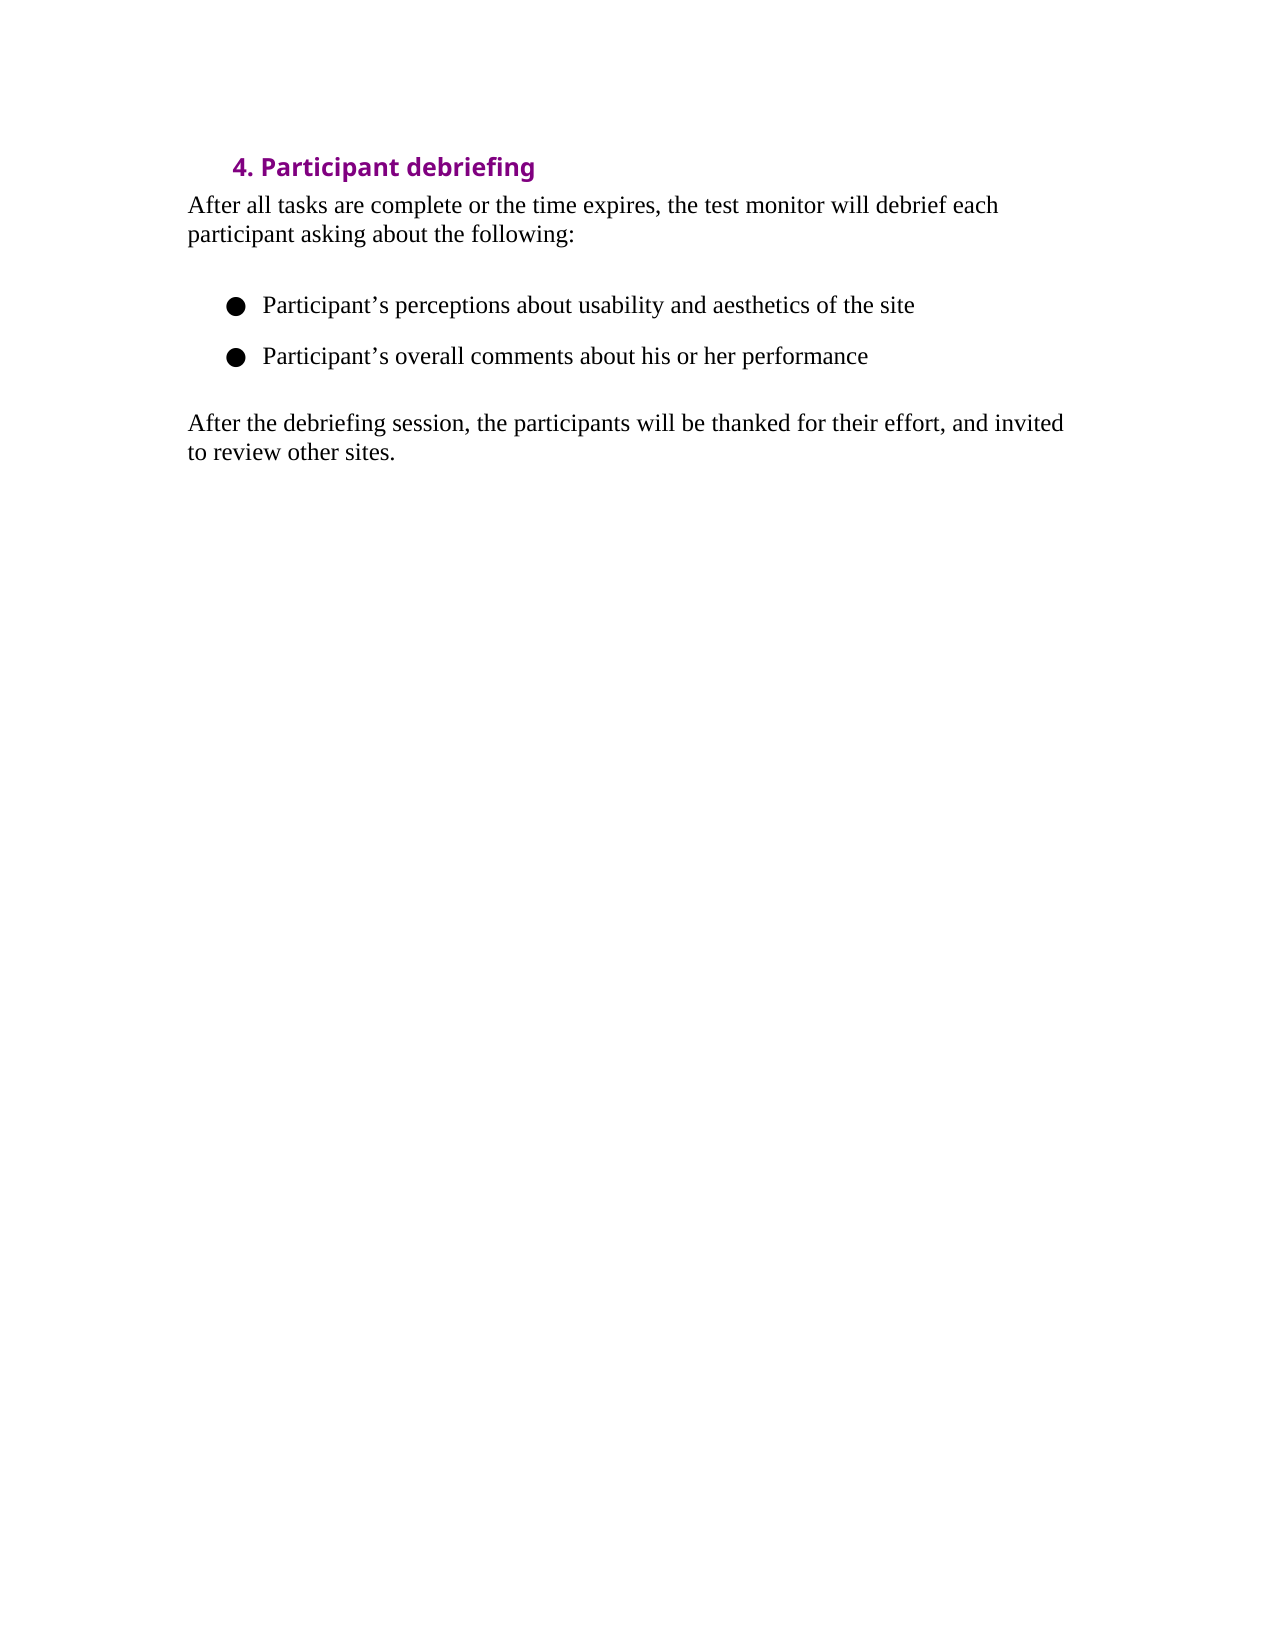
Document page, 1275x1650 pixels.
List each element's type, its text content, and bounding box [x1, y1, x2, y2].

list Participant’s perceptions about usability and aesthetics of the site [225, 277, 1087, 328]
subtitle 4. Participant debriefing [187, 150, 1087, 184]
list Participant’s overall comments about his or her performance [225, 328, 1087, 379]
text After all tasks are complete or the time expires, the test monitor will debrief each participant asking about the following: [187, 190, 1087, 248]
text After the debriefing session, the participants will be thanked for their effort, and invited to review other sites. [187, 408, 1087, 465]
